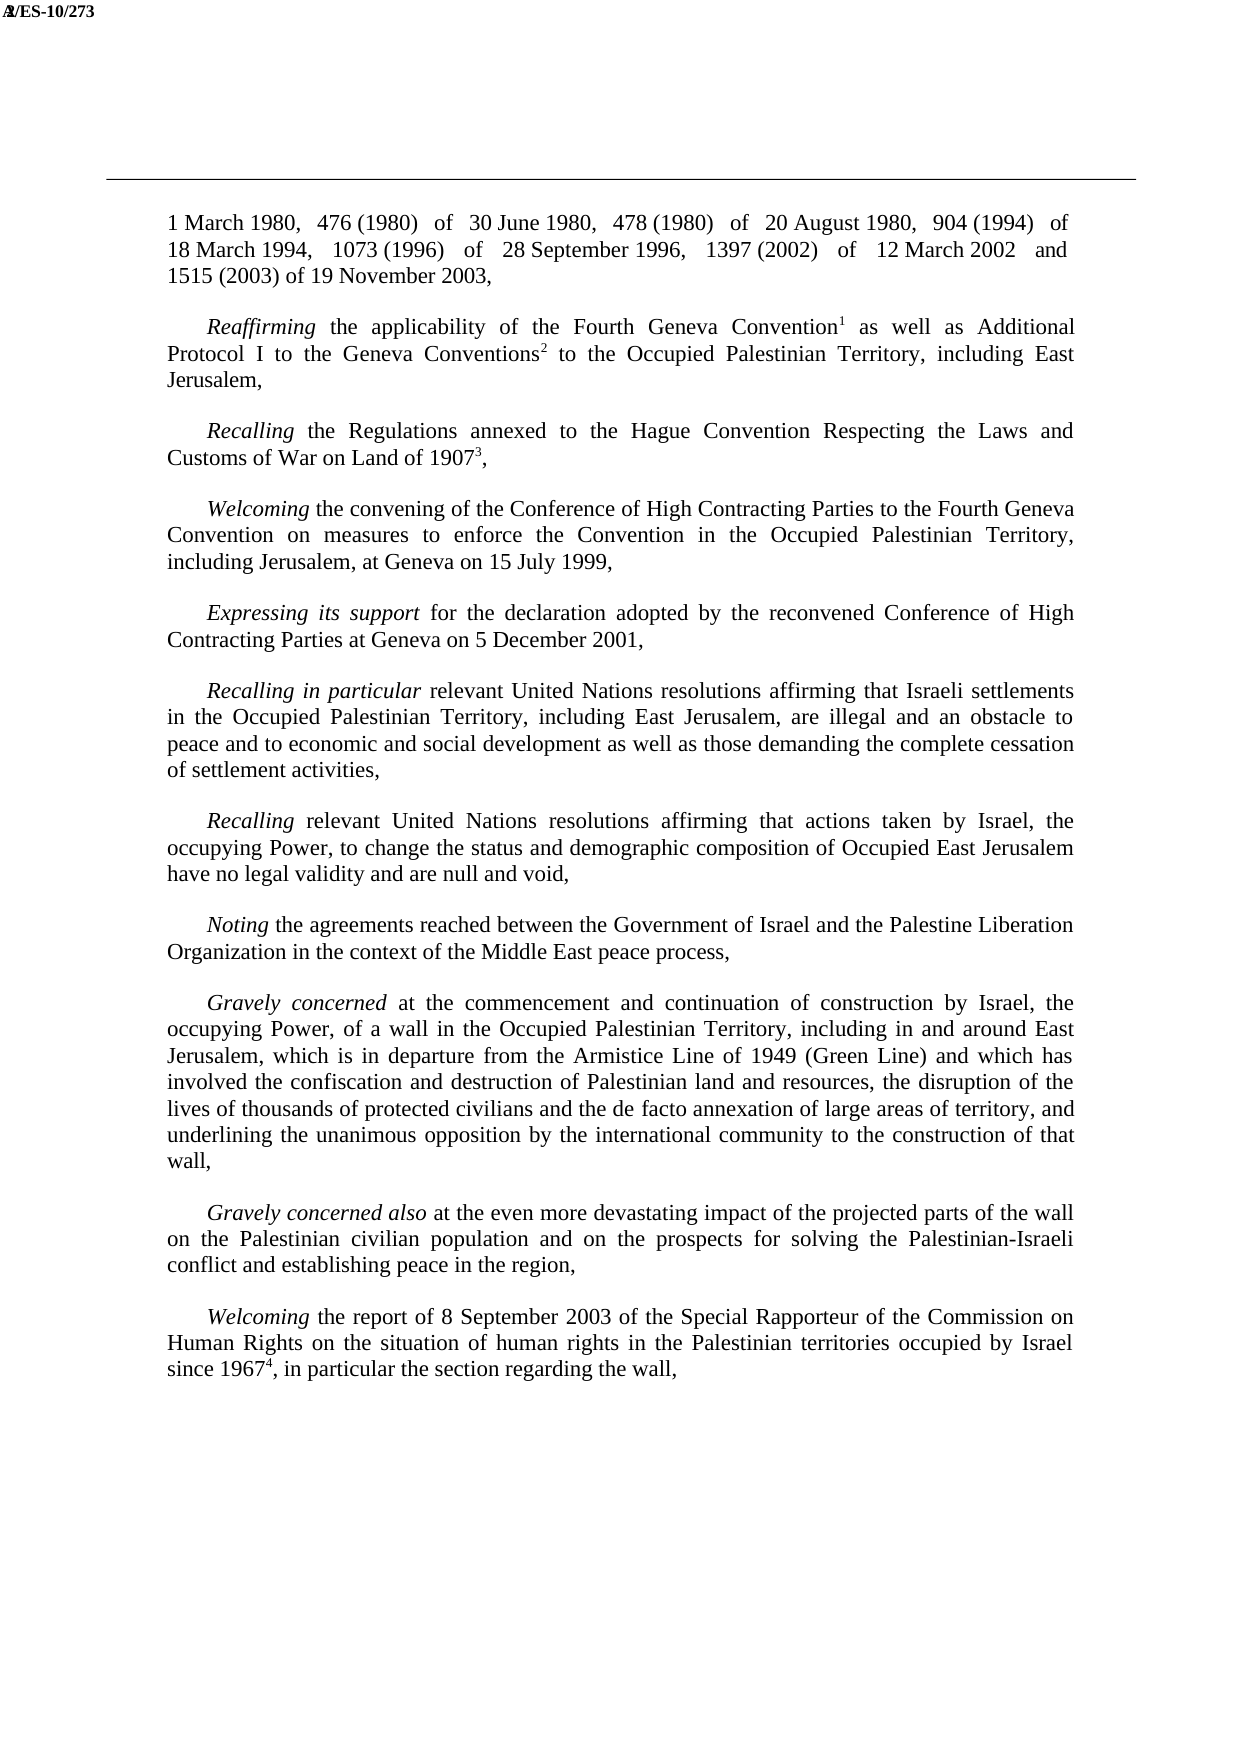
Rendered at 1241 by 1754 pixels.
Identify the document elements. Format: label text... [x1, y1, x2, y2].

text Recalling relevant United Nations resolutions affirming that actions taken by Israel, the occupying Power, to change the status and demographic composition of Occupied East Jerusalem have no legal validity and are null and void, [167, 807, 1075, 886]
text Gravely concerned also at the even more devastating impact of the projected parts of the wall on the Palestinian civilian population and on the prospects for solving the Palestinian-Israeli conflict and establishing peace in the region, [167, 1199, 1075, 1278]
text Noting the agreements reached between the Government of Israel and the Palestine Liberation Organization in the context of the Middle East peace process, [167, 911, 1075, 964]
text 18 March 1994, 1073 (1996) of 28 September 1996, 1397 (2002) of 12 March 2002 and [167, 236, 1137, 262]
text Reaffirming the applicability of the Fourth Geneva Convention1 as well as Additional Protocol I to the Geneva Conventions2 to the Occupied Palestinian Territory, including East Jerusalem, [167, 313, 1075, 392]
text Gravely concerned at the commencement and continuation of construction by Israel, the occupying Power, of a wall in the Occupied Palestinian Territory, including in and around East Jerusalem, which is in departure from the Armistice Line of 1949 (Green Line) and which has involved the confiscation and destruction of Palestinian land and resources, the disruption of the lives of thousands of protected civilians and the de facto annexation of large areas of territory, and underlining the unanimous opposition by the international community to the construction of that wall, [167, 989, 1075, 1174]
text Recalling in particular relevant United Nations resolutions affirming that Israeli settlements in the Occupied Palestinian Territory, including East Jerusalem, are illegal and an obstacle to peace and to economic and social development as well as those demanding the complete cessation of settlement activities, [167, 677, 1076, 782]
text 1515 (2003) of 19 November 2003, [167, 262, 1137, 288]
text Expressing its support for the declaration adopted by the reconvened Conference of High Contracting Parties at Geneva on 5 December 2001, [167, 599, 1075, 652]
text Welcoming the convening of the Conference of High Contracting Parties to the Fourth Geneva Convention on measures to enforce the Convention in the Occupied Palestinian Territory, including Jerusalem, at Geneva on 15 July 1999, [167, 495, 1075, 574]
text 1 March 1980, 476 (1980) of 30 June 1980, 478 (1980) of 20 August 1980, 904 (1994) of [167, 209, 1137, 236]
text Welcoming the report of 8 September 2003 of the Special Rapporteur of the Commission on Human Rights on the situation of human rights in the Palestinian territories occupied by Israel since 19674, in particular the section regarding the wall, [167, 1303, 1075, 1382]
text Recalling the Regulations annexed to the Hague Convention Respecting the Laws and Customs of War on Land of 19073, [167, 417, 1075, 470]
